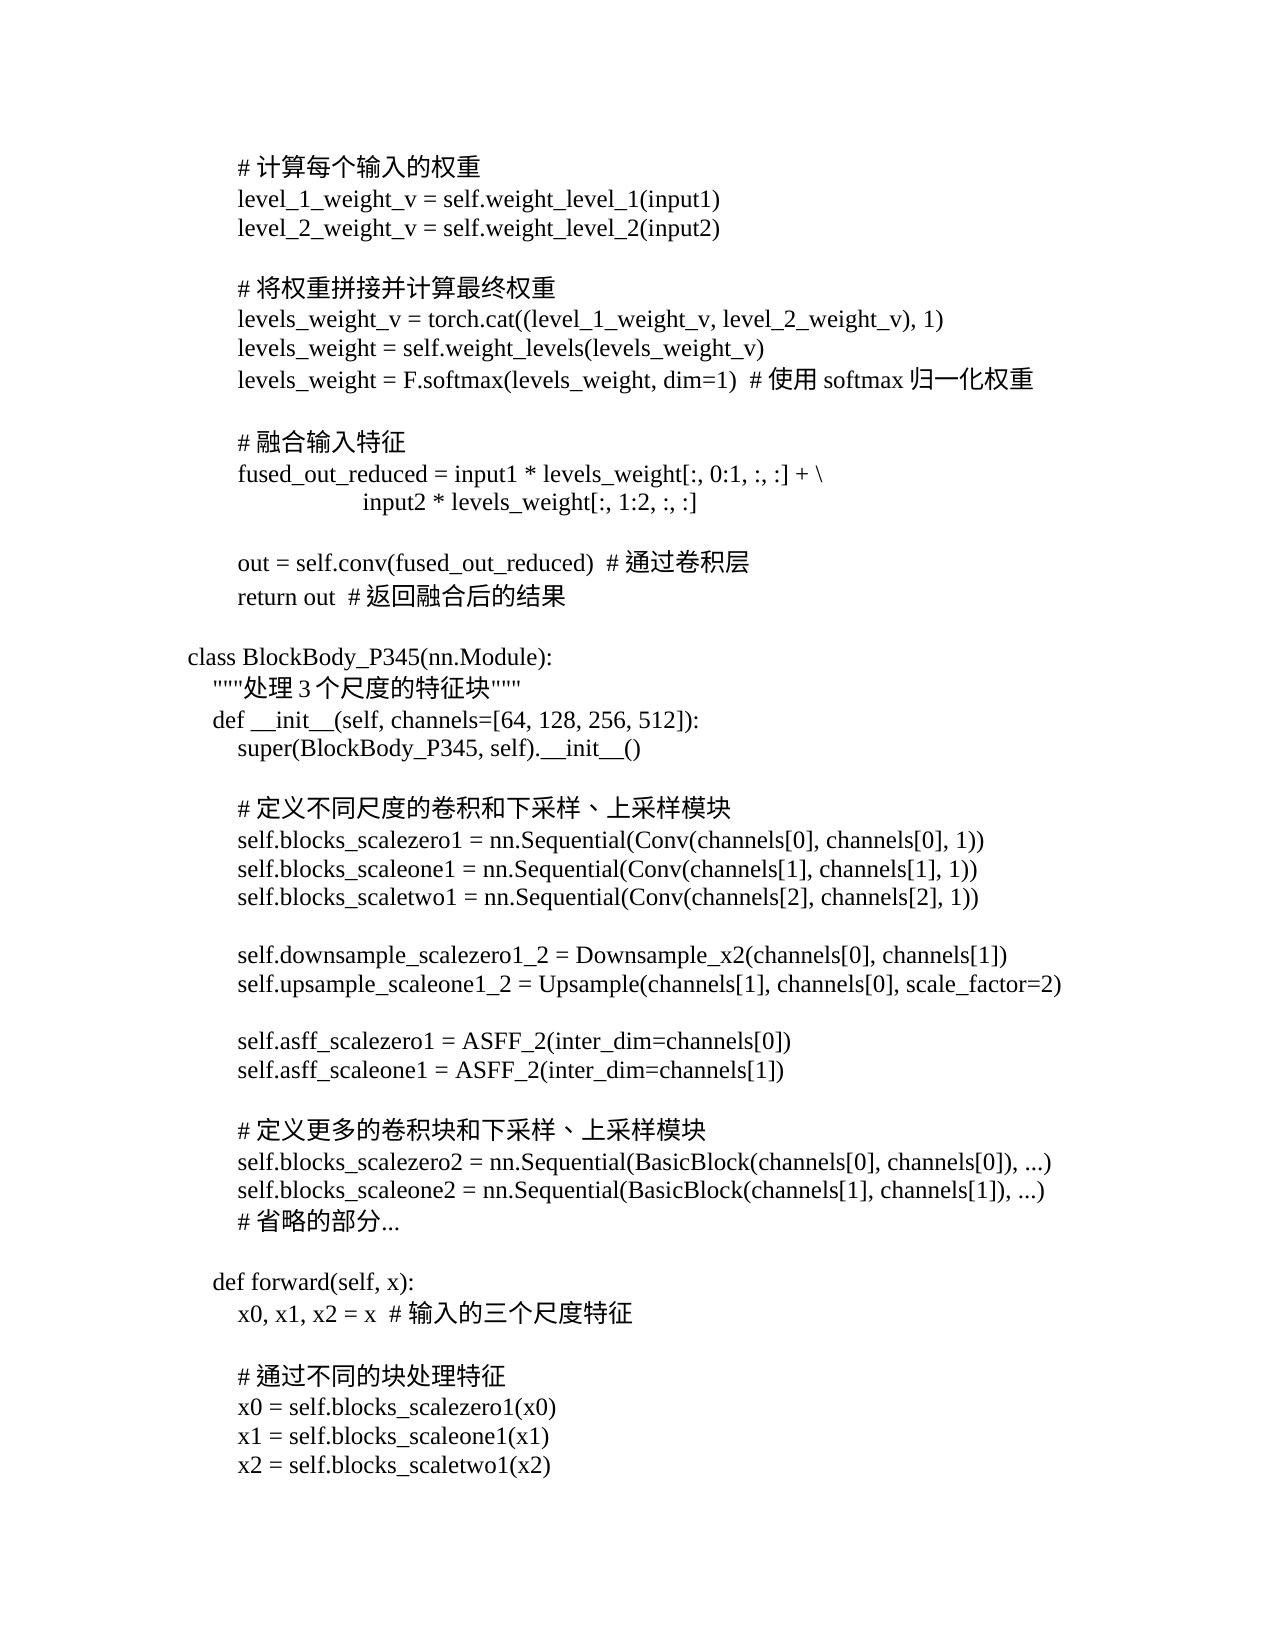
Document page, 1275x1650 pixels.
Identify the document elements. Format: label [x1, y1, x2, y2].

text [187, 150, 1087, 1479]
